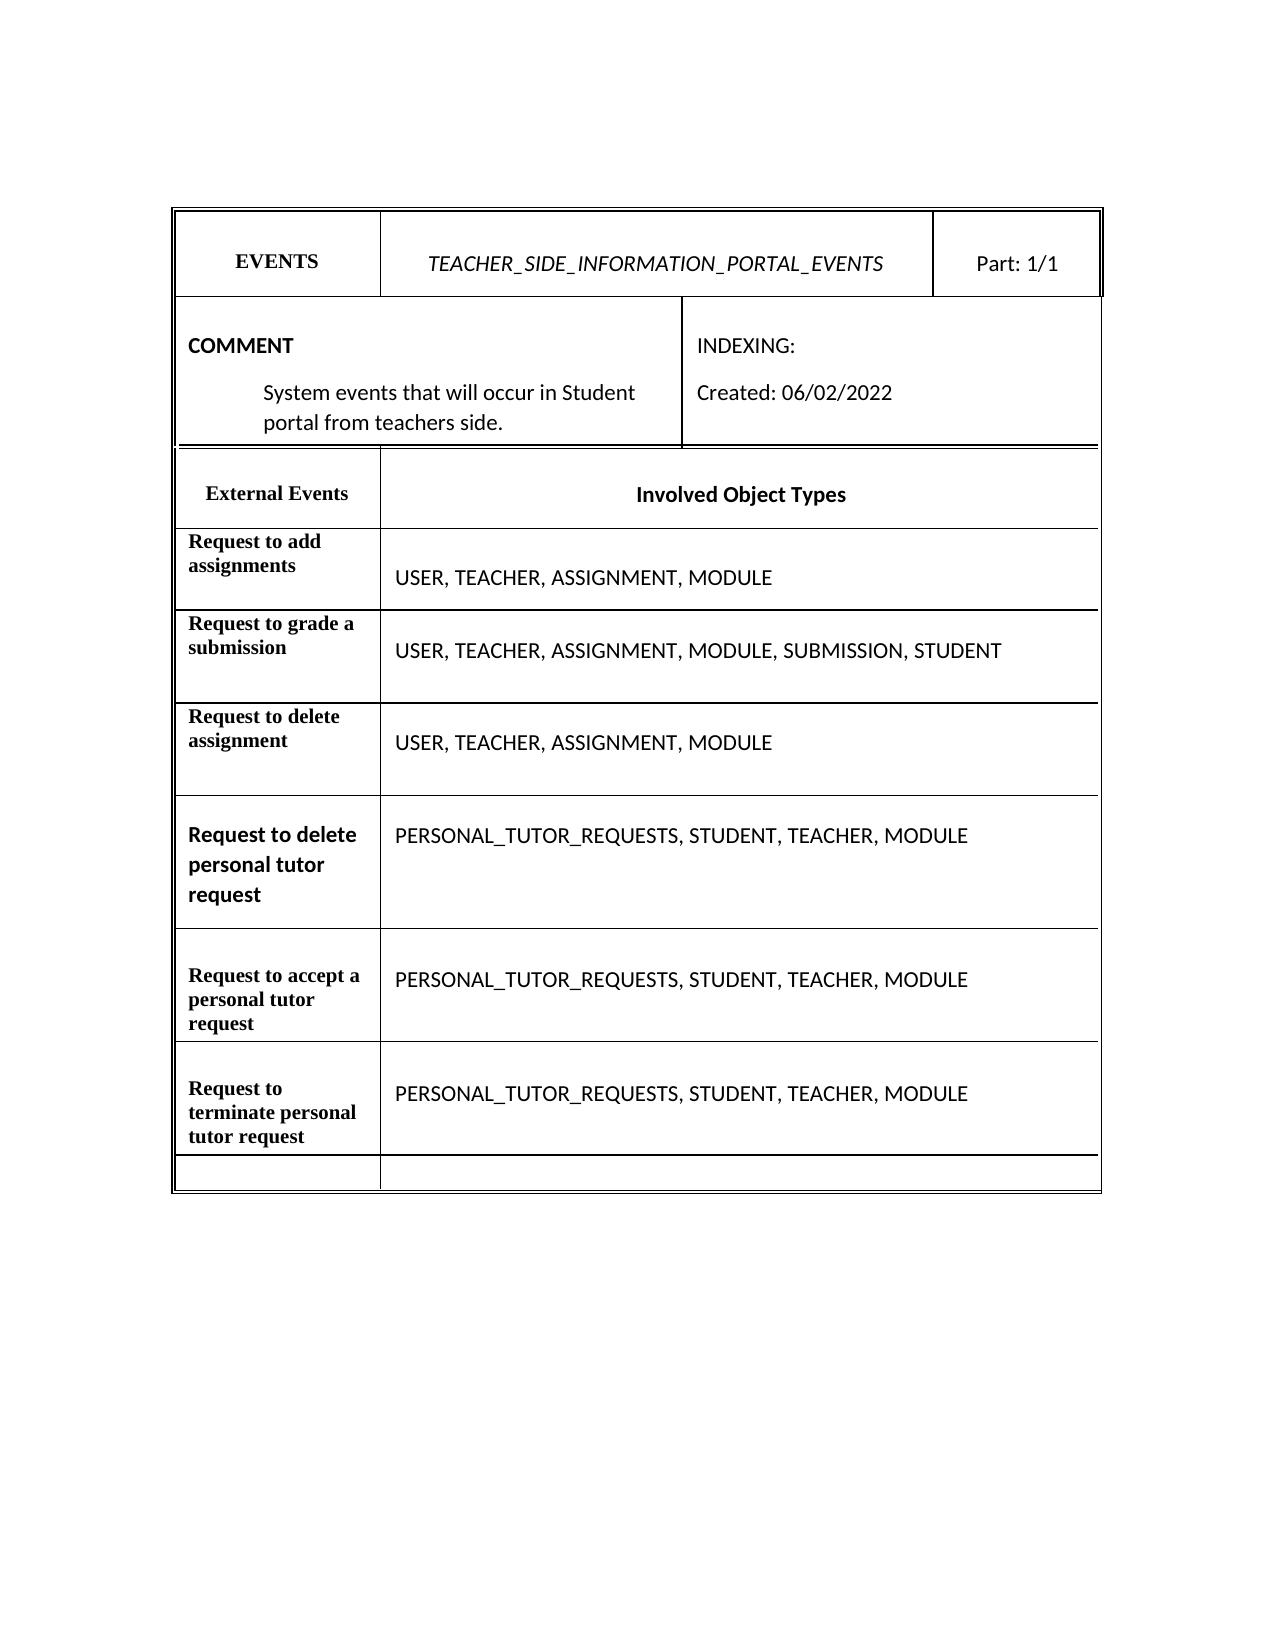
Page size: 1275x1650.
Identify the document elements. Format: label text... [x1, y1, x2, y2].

table_cell Request to grade a submission [176, 611, 380, 702]
table_cell COMMENT System events that will occur in Student portal from teachers side. [176, 297, 681, 444]
table_cell External Events [173, 444, 380, 527]
table_cell USER, TEACHER, ASSIGNMENT, MODULE [381, 702, 1101, 794]
table_cell [176, 1156, 380, 1189]
table_cell Request to accept a personal tutor request [176, 929, 380, 1041]
table_cell Involved Object Types [381, 444, 1101, 527]
table_header TEACHER_SIDE_INFORMATION_PORTAL_EVENTS [381, 212, 932, 296]
table_header Part: 1/1 [934, 212, 1099, 296]
table_cell [381, 1154, 1101, 1189]
table_cell USER, TEACHER, ASSIGNMENT, MODULE [381, 528, 1101, 609]
table_cell Request to delete assignment [176, 704, 380, 794]
table_cell PERSONAL_TUTOR_REQUESTS, STUDENT, TEACHER, MODULE [381, 795, 1101, 927]
table_cell PERSONAL_TUTOR_REQUESTS, STUDENT, TEACHER, MODULE [381, 928, 1101, 1041]
table_header EVENTS [176, 212, 380, 296]
table_cell PERSONAL_TUTOR_REQUESTS, STUDENT, TEACHER, MODULE [381, 1041, 1101, 1154]
table_cell Request to terminate personal tutor request [176, 1042, 380, 1154]
table_cell Request to delete personal tutor request [176, 796, 380, 927]
table_cell INDEXING: Created: 06/02/2022 [683, 297, 1101, 444]
table_cell Request to add assignments [176, 529, 380, 609]
table_cell USER, TEACHER, ASSIGNMENT, MODULE, SUBMISSION, STUDENT [381, 609, 1101, 702]
